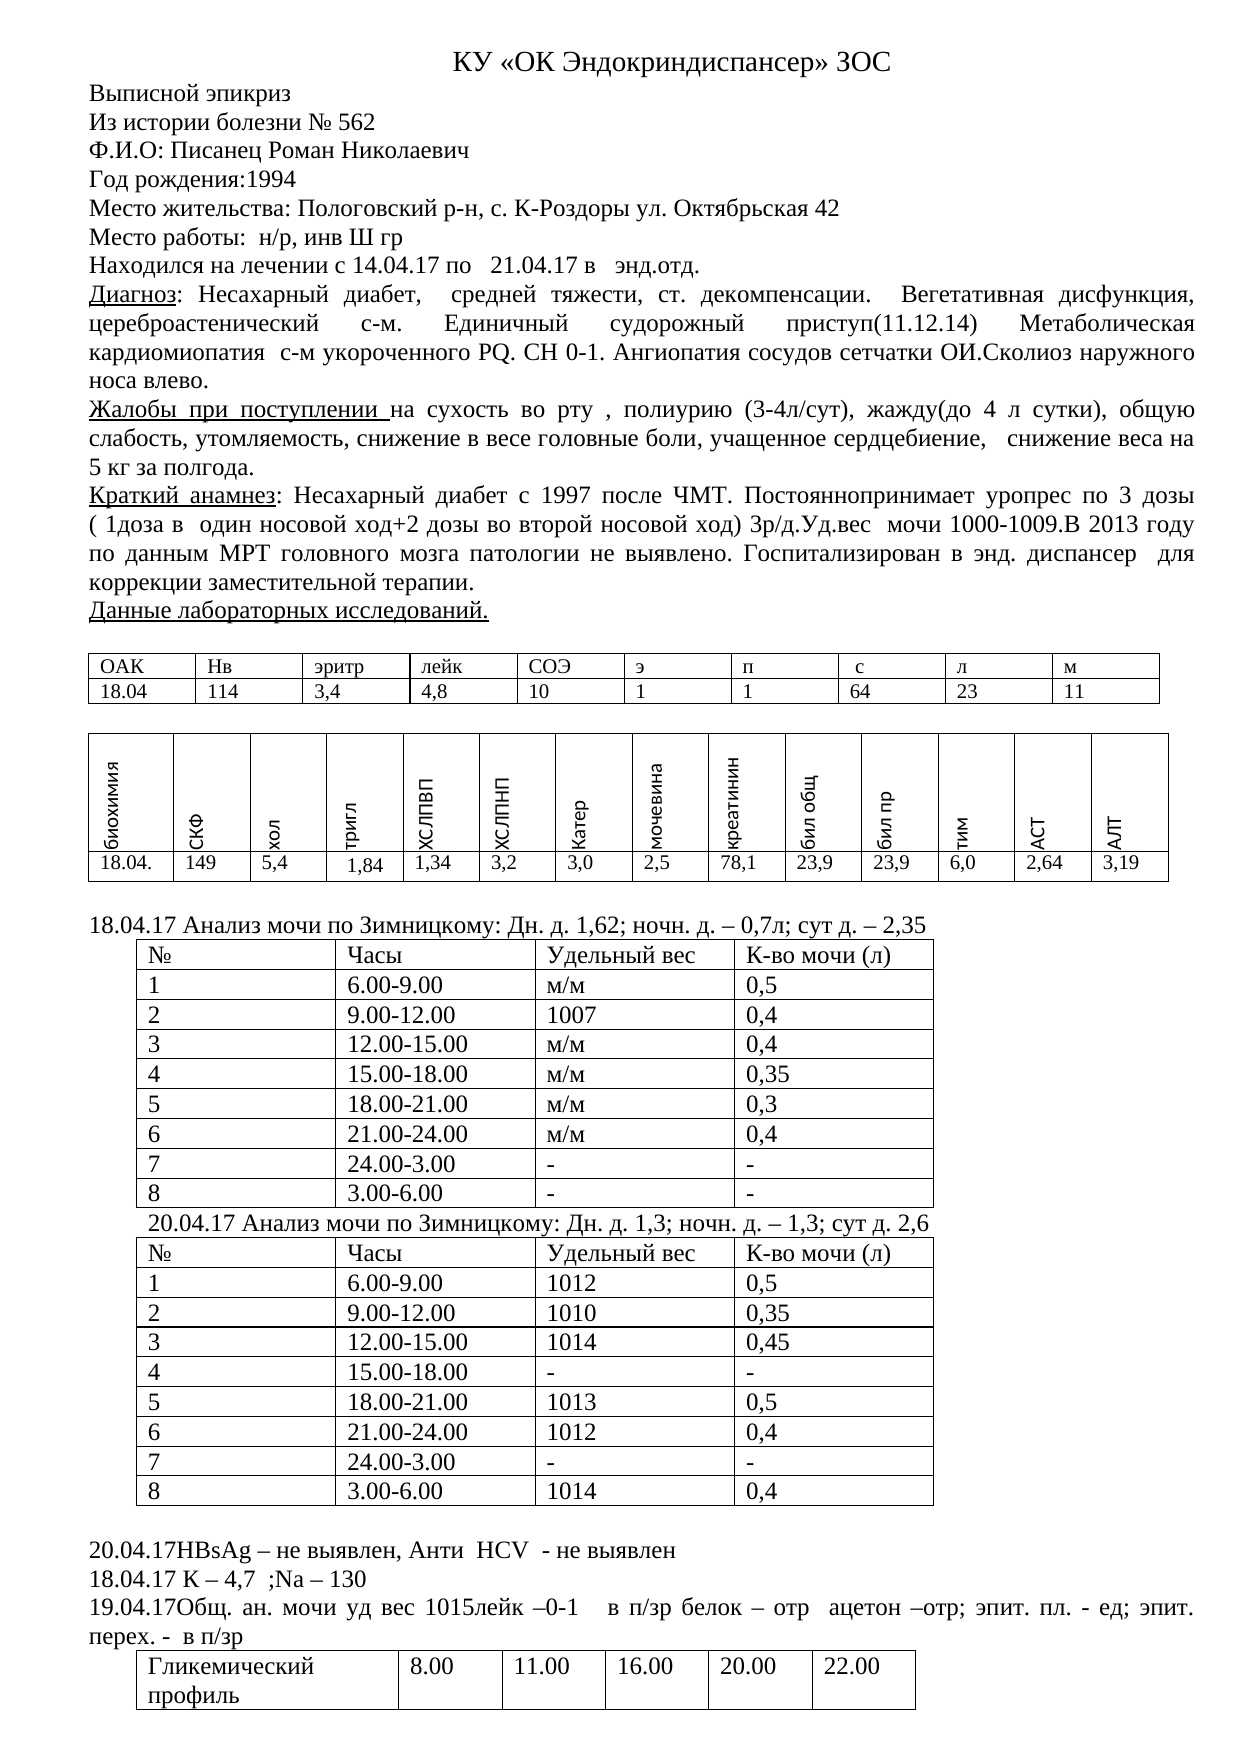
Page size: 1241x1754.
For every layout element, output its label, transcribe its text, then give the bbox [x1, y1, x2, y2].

table_cell 0,3 [735, 1089, 933, 1118]
table_cell 2 [137, 1000, 335, 1028]
table_cell 5 [137, 1387, 335, 1416]
text Краткий анамнез: Несахарный диабет с 1997 после ЧМТ. Постояннопринимает уропрес по 3 дозы ( 1доза в один носовой ход+2 дозы во второй носовой ход) 3р/д.Уд.вес мочи 1000-1009.В 2013 году по данным МРТ головного мозга патологии не выявлено. Госпитализирован в энд. диспансер для коррекции заместительной терапии. [89, 480, 1196, 595]
table_cell 21.00-24.00 [336, 1119, 535, 1148]
table_cell 3 [137, 1030, 335, 1058]
table_cell 3,0 [556, 852, 632, 881]
table_header Катер [556, 734, 632, 851]
table_cell 64 [839, 679, 945, 703]
table_header СОЭ [518, 654, 624, 678]
table_cell - [536, 1149, 734, 1177]
table_cell 0,4 [735, 1476, 933, 1505]
table_header лейк [411, 654, 517, 678]
table_cell 12.00-15.00 [336, 1030, 535, 1058]
table_cell м/м [536, 1119, 734, 1148]
table_cell 18.00-21.00 [336, 1089, 535, 1118]
table_cell 3.00-6.00 [336, 1476, 535, 1505]
table_cell 1014 [536, 1328, 734, 1356]
table_cell - [536, 1447, 734, 1475]
table_header л [946, 654, 1052, 678]
table_cell 6,0 [939, 852, 1014, 881]
table_header 11.00 [503, 1651, 605, 1708]
table_header м [1053, 654, 1159, 678]
table_header Нв [196, 654, 302, 678]
table_cell 8 [137, 1476, 335, 1505]
table_cell 21.00-24.00 [336, 1417, 535, 1446]
table_cell 1012 [536, 1417, 734, 1446]
table_cell 0,4 [735, 1000, 933, 1028]
table_cell 114 [196, 679, 302, 703]
table_cell 9.00-12.00 [336, 1000, 535, 1028]
table_cell - [735, 1179, 933, 1207]
table_header 20.00 [709, 1651, 812, 1708]
table_cell м/м [536, 970, 734, 999]
table_cell 2,64 [1015, 852, 1091, 881]
text Данные лабораторных исследований. [89, 595, 1196, 624]
table_cell 18.04. [89, 852, 173, 881]
table_header тим [939, 734, 1014, 851]
table_cell 18.04 [89, 679, 195, 703]
table_cell 149 [174, 852, 250, 881]
text Место работы: н/р, инв Ш гр [89, 222, 1196, 250]
subtitle Из истории болезни № 562 [89, 107, 1196, 135]
text 18.04.17 Анализ мочи по Зимницкому: Дн. д. 1,62; ночн. д. – 0,7л; сут д. – 2,35 [89, 910, 1196, 939]
table_cell 24.00-3.00 [336, 1149, 535, 1177]
table_header п [732, 654, 838, 678]
table_cell 5 [137, 1089, 335, 1118]
table_header бил пр [862, 734, 938, 851]
text Место жительства: Пологовский р-н, с. К-Роздоры ул. Октябрьская 42 [89, 193, 1196, 222]
table_header мочевина [633, 734, 708, 851]
table_cell 1,34 [404, 852, 479, 881]
table_header биохимия [89, 734, 173, 851]
table_cell 12.00-15.00 [336, 1328, 535, 1356]
table_cell 78,1 [709, 852, 785, 881]
table_header эритр [303, 654, 409, 678]
table_cell 1013 [536, 1387, 734, 1416]
table_header ХСЛПНП [480, 734, 555, 851]
table_cell 1 [137, 1268, 335, 1297]
table_cell - [536, 1357, 734, 1386]
table_header Удельный вес [536, 940, 734, 969]
table_cell 7 [137, 1149, 335, 1177]
table_cell 24.00-3.00 [336, 1447, 535, 1475]
table_cell 1014 [536, 1476, 734, 1505]
table_header 8.00 [399, 1651, 502, 1708]
table_header К-во мочи (л) [735, 940, 933, 969]
text 20.04.17 Анализ мочи по Зимницкому: Дн. д. 1,3; ночн. д. – 1,3; сут д. 2,6 [148, 1208, 1196, 1237]
table_cell 3,2 [480, 852, 555, 881]
table_header ХСЛПВП [404, 734, 479, 851]
table_cell 23 [946, 679, 1052, 703]
subtitle Выписной эпикриз [89, 78, 1202, 107]
table_cell 18.00-21.00 [336, 1387, 535, 1416]
table_cell - [735, 1149, 933, 1177]
table_header тригл [327, 734, 403, 851]
table_cell 0,35 [735, 1298, 933, 1326]
text Диагноз: Несахарный диабет, средней тяжести, ст. декомпенсации. Вегетативная дисфункция, цереброастенический с-м. Единичный судорожный приступ(11.12.14) Метаболическая кардиомиопатия с-м укороченного PQ. СН 0-1. Ангиопатия сосудов сетчатки ОИ.Сколиоз наружного носа влево. [89, 279, 1196, 394]
table_cell 3,19 [1092, 852, 1168, 881]
table_cell 10 [518, 679, 624, 703]
text 18.04.17 К – 4,7 ;Nа – 130 [89, 1564, 1196, 1592]
table_cell 0,5 [735, 1387, 933, 1416]
table_cell 6.00-9.00 [336, 970, 535, 999]
table_cell 0,4 [735, 1030, 933, 1058]
table_cell - [735, 1357, 933, 1386]
table_cell - [536, 1179, 734, 1207]
table_cell 0,5 [735, 1268, 933, 1297]
table_cell 5,4 [251, 852, 326, 881]
table_header креатинин [709, 734, 785, 851]
table_cell 1 [137, 970, 335, 999]
text Находился на лечении с 14.04.17 по 21.04.17 в энд.отд. [89, 250, 1196, 279]
table_header К-во мочи (л) [735, 1238, 933, 1267]
table_cell 6 [137, 1119, 335, 1148]
table_cell 0,35 [735, 1059, 933, 1088]
table_cell 23,9 [862, 852, 938, 881]
text 20.04.17НВsАg – не выявлен, Анти НСV - не выявлен [89, 1535, 1196, 1564]
table_header Часы [336, 1238, 535, 1267]
table_header № [137, 1238, 335, 1267]
table_cell 1007 [536, 1000, 734, 1028]
table_cell 15.00-18.00 [336, 1059, 535, 1088]
table_header Часы [336, 940, 535, 969]
table_header 22.00 [813, 1651, 915, 1708]
table_cell 1,84 [327, 852, 403, 881]
table_cell 15.00-18.00 [336, 1357, 535, 1386]
table_cell 0,4 [735, 1119, 933, 1148]
table_cell 7 [137, 1447, 335, 1475]
table_cell 8 [137, 1179, 335, 1207]
table_cell 1010 [536, 1298, 734, 1326]
table_header СКФ [174, 734, 250, 851]
text Год рождения:1994 [89, 164, 1196, 193]
table_cell м/м [536, 1059, 734, 1088]
table_cell 3,4 [303, 679, 409, 703]
table_cell 0,45 [735, 1328, 933, 1356]
table_header Гликемический профиль [137, 1651, 398, 1708]
table_cell 6 [137, 1417, 335, 1446]
table_header э [625, 654, 731, 678]
table_header с [839, 654, 945, 678]
subtitle Ф.И.О: Писанец Роман Николаевич [89, 135, 1196, 164]
table_cell 4 [137, 1059, 335, 1088]
table_header № [137, 940, 335, 969]
table_cell 0,5 [735, 970, 933, 999]
subtitle 19.04.17Общ. ан. мочи уд вес 1015лейк –0-1 в п/зр белок – отр ацетон –отр; эпит. пл. - ед; эпит. перех. - в п/зр [89, 1592, 1196, 1650]
table_cell 4 [137, 1357, 335, 1386]
table_cell 23,9 [786, 852, 861, 881]
table_cell 3 [137, 1328, 335, 1356]
table_cell 2,5 [633, 852, 708, 881]
table_header хол [251, 734, 326, 851]
table_cell 1012 [536, 1268, 734, 1297]
table_cell 0,4 [735, 1417, 933, 1446]
table_header АСТ [1015, 734, 1091, 851]
table_header ОАК [89, 654, 195, 678]
table_cell 9.00-12.00 [336, 1298, 535, 1326]
table_cell 11 [1053, 679, 1159, 703]
table_cell м/м [536, 1030, 734, 1058]
table_header АЛТ [1092, 734, 1168, 851]
table_header бил общ [786, 734, 861, 851]
table_header 16.00 [606, 1651, 708, 1708]
table_cell м/м [536, 1089, 734, 1118]
table_cell 6.00-9.00 [336, 1268, 535, 1297]
table_cell 2 [137, 1298, 335, 1326]
text Жалобы при поступлении на сухость во рту , полиурию (3-4л/сут), жажду(до 4 л сутки), общую слабость, утомляемость, снижение в весе головные боли, учащенное сердцебиение, снижение веса на 5 кг за полгода. [89, 394, 1196, 480]
table_cell 1 [732, 679, 838, 703]
table_cell 4,8 [411, 679, 517, 703]
table_cell - [735, 1447, 933, 1475]
table_cell 3.00-6.00 [336, 1179, 535, 1207]
table_header Удельный вес [536, 1238, 734, 1267]
table_cell 1 [625, 679, 731, 703]
